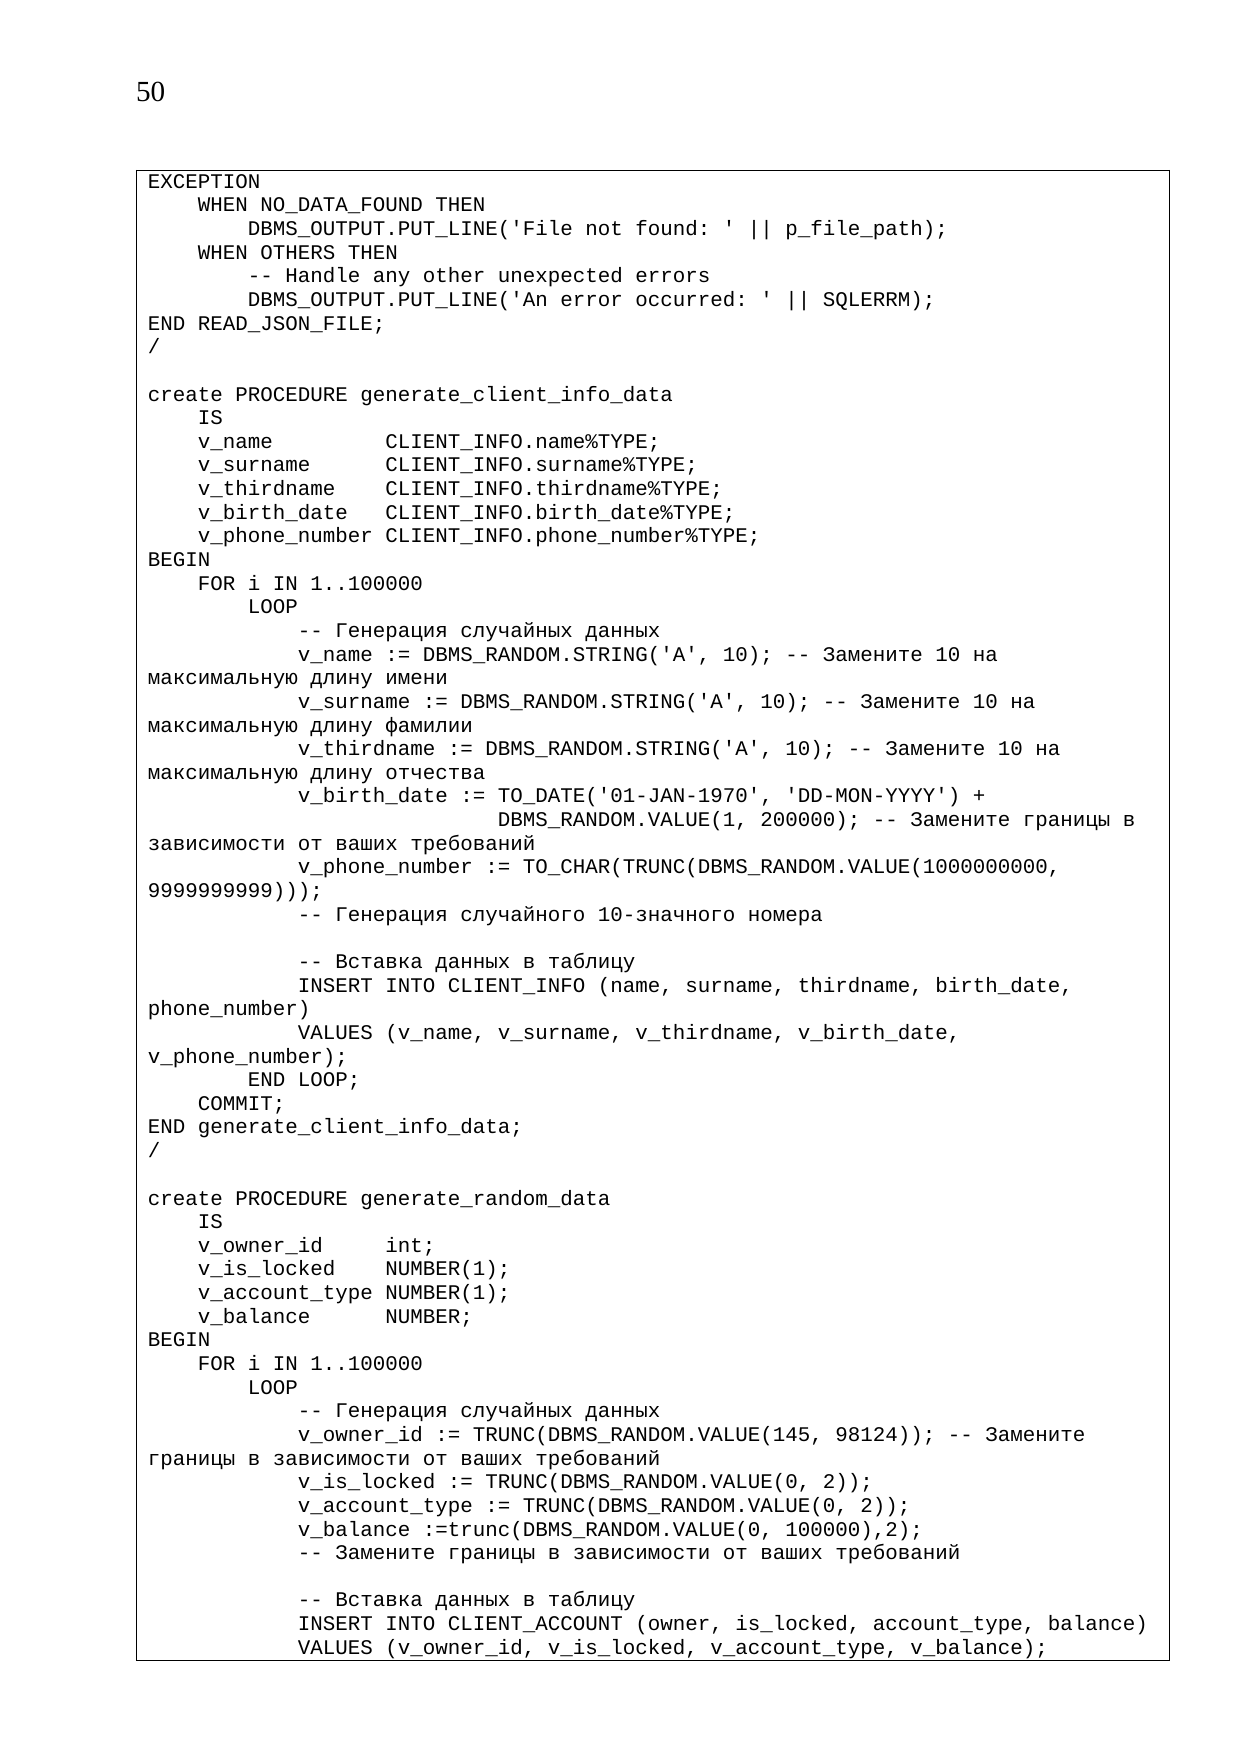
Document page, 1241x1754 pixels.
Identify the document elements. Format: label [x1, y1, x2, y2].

table_header [137, 171, 1169, 1660]
